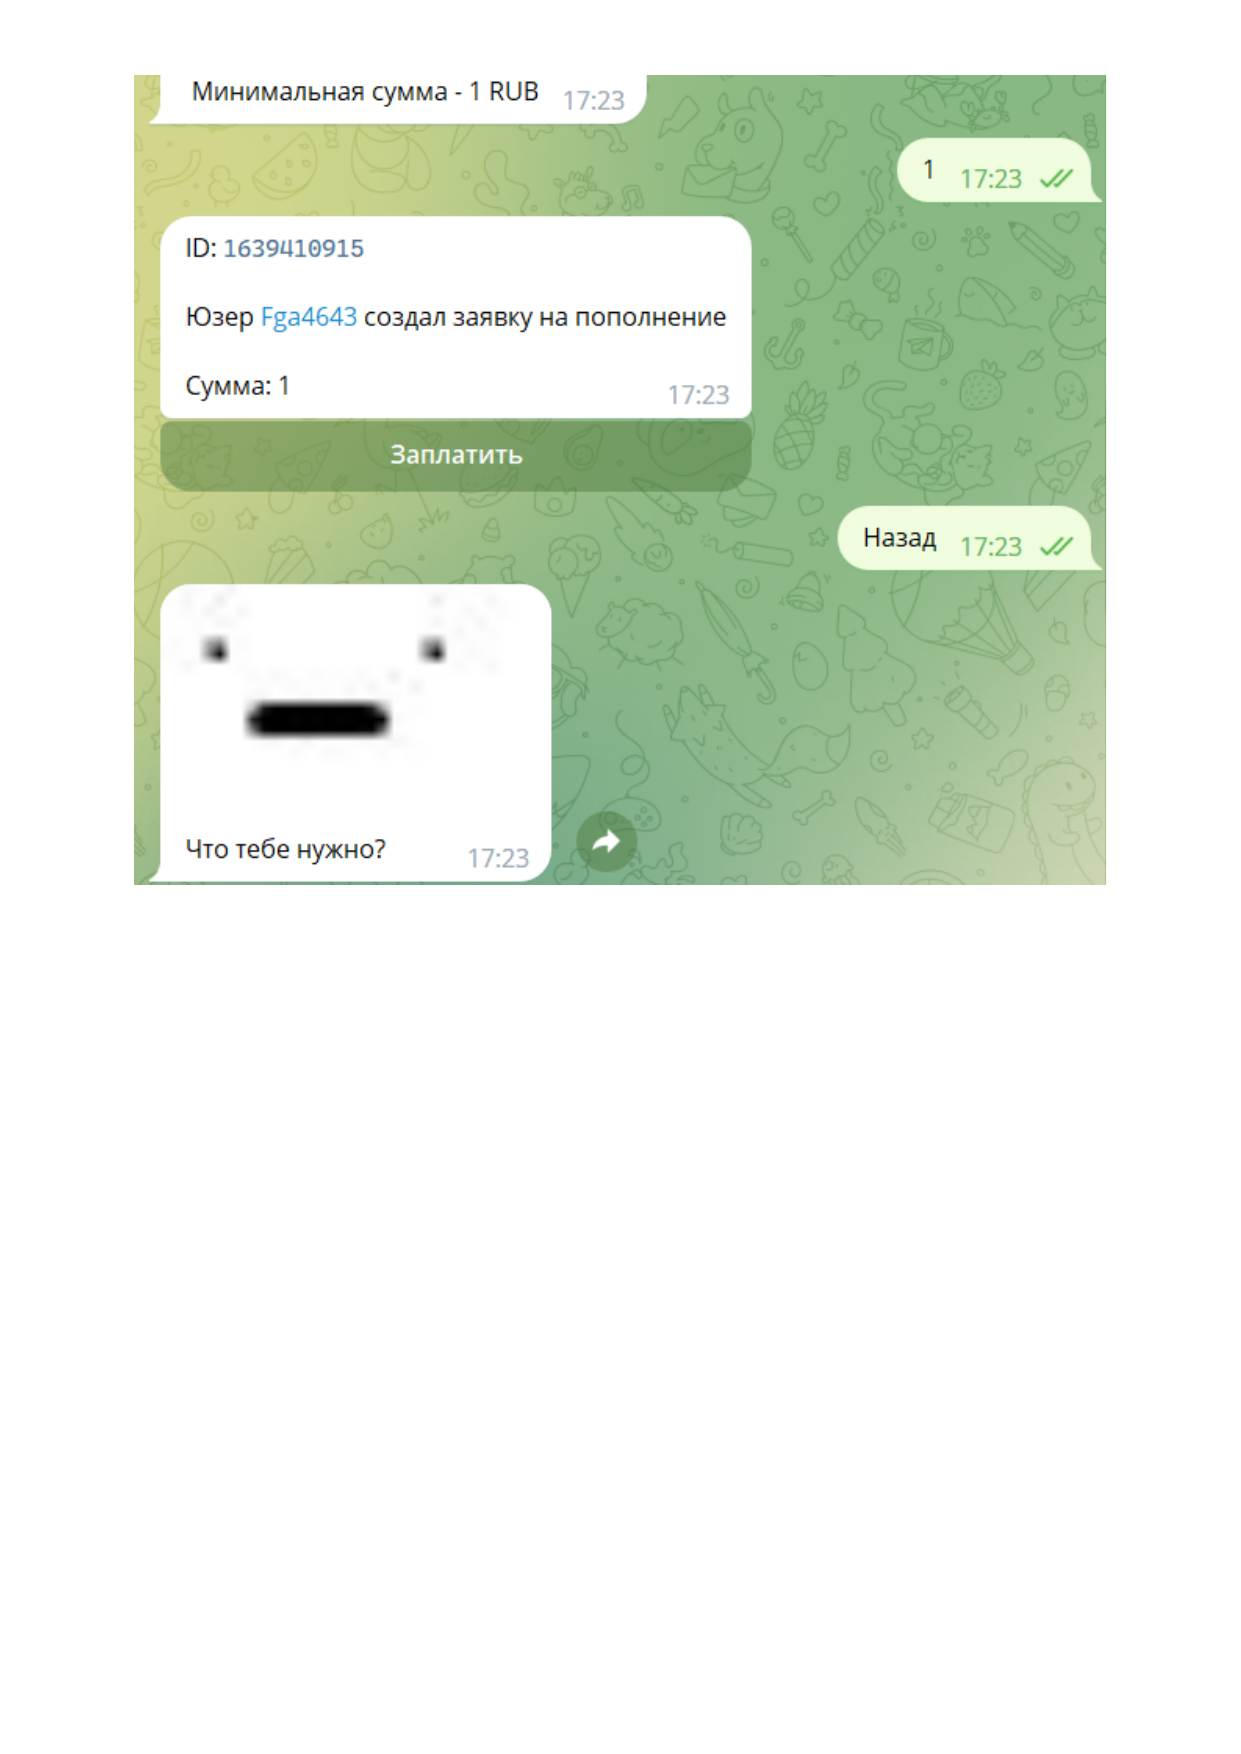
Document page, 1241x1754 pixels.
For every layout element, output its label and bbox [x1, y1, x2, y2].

picture [134, 75, 1107, 885]
